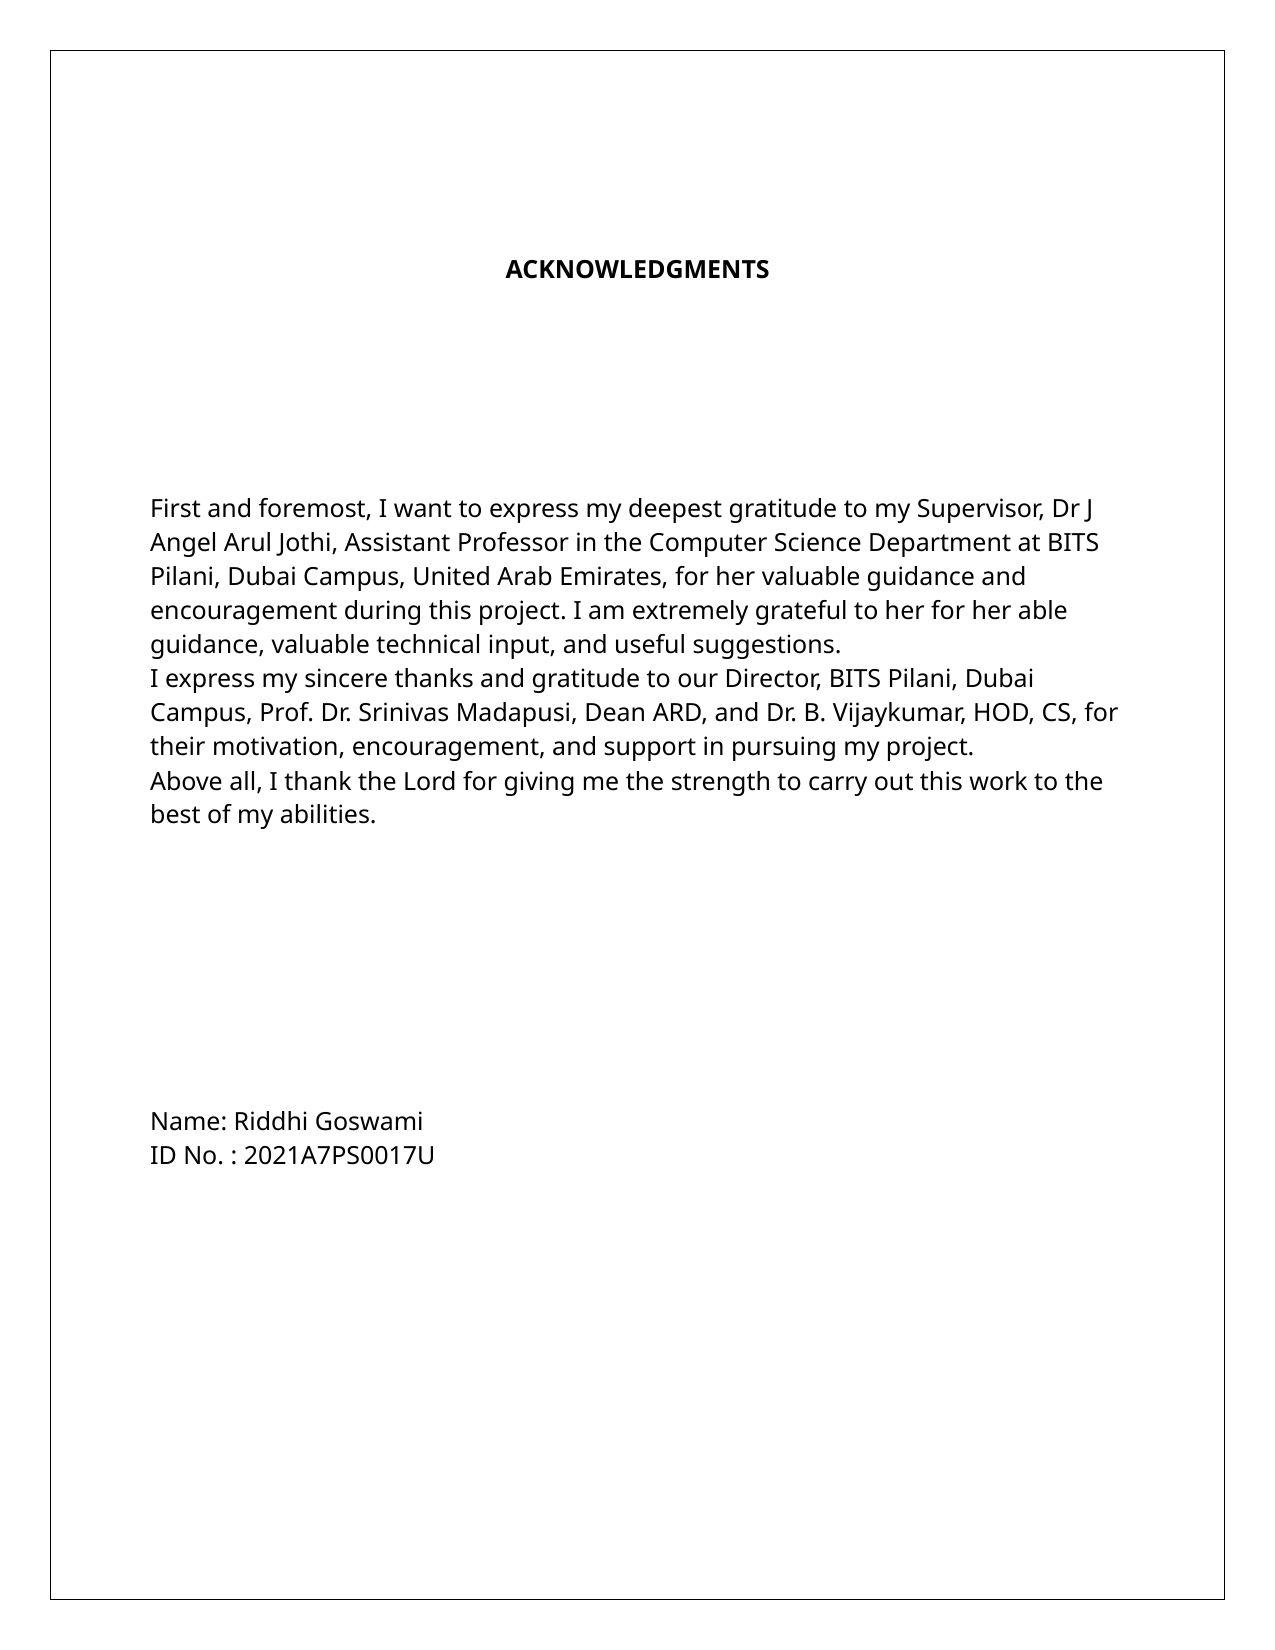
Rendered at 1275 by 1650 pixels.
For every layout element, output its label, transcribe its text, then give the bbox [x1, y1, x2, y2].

text First and foremost, I want to express my deepest gratitude to my Supervisor, Dr J Angel Arul Jothi, Assistant Professor in the Computer Science Department at BITS Pilani, Dubai Campus, United Arab Emirates, for her valuable guidance and encouragement during this project. I am extremely grateful to her for her able guidance, valuable technical input, and useful suggestions. [150, 491, 1125, 661]
text Above all, I thank the Lord for giving me the strength to carry out this work to the best of my abilities. [150, 763, 1125, 831]
text ACKNOWLEDGMENTS [150, 252, 1125, 286]
text ID No. : 2021A7PS0017U [150, 1138, 1125, 1172]
text Name: Riddhi Goswami [150, 1104, 1125, 1138]
text I express my sincere thanks and gratitude to our Director, BITS Pilani, Dubai Campus, Prof. Dr. Srinivas Madapusi, Dean ARD, and Dr. B. Vijaykumar, HOD, CS, for their motivation, encouragement, and support in pursuing my project. [150, 661, 1125, 763]
